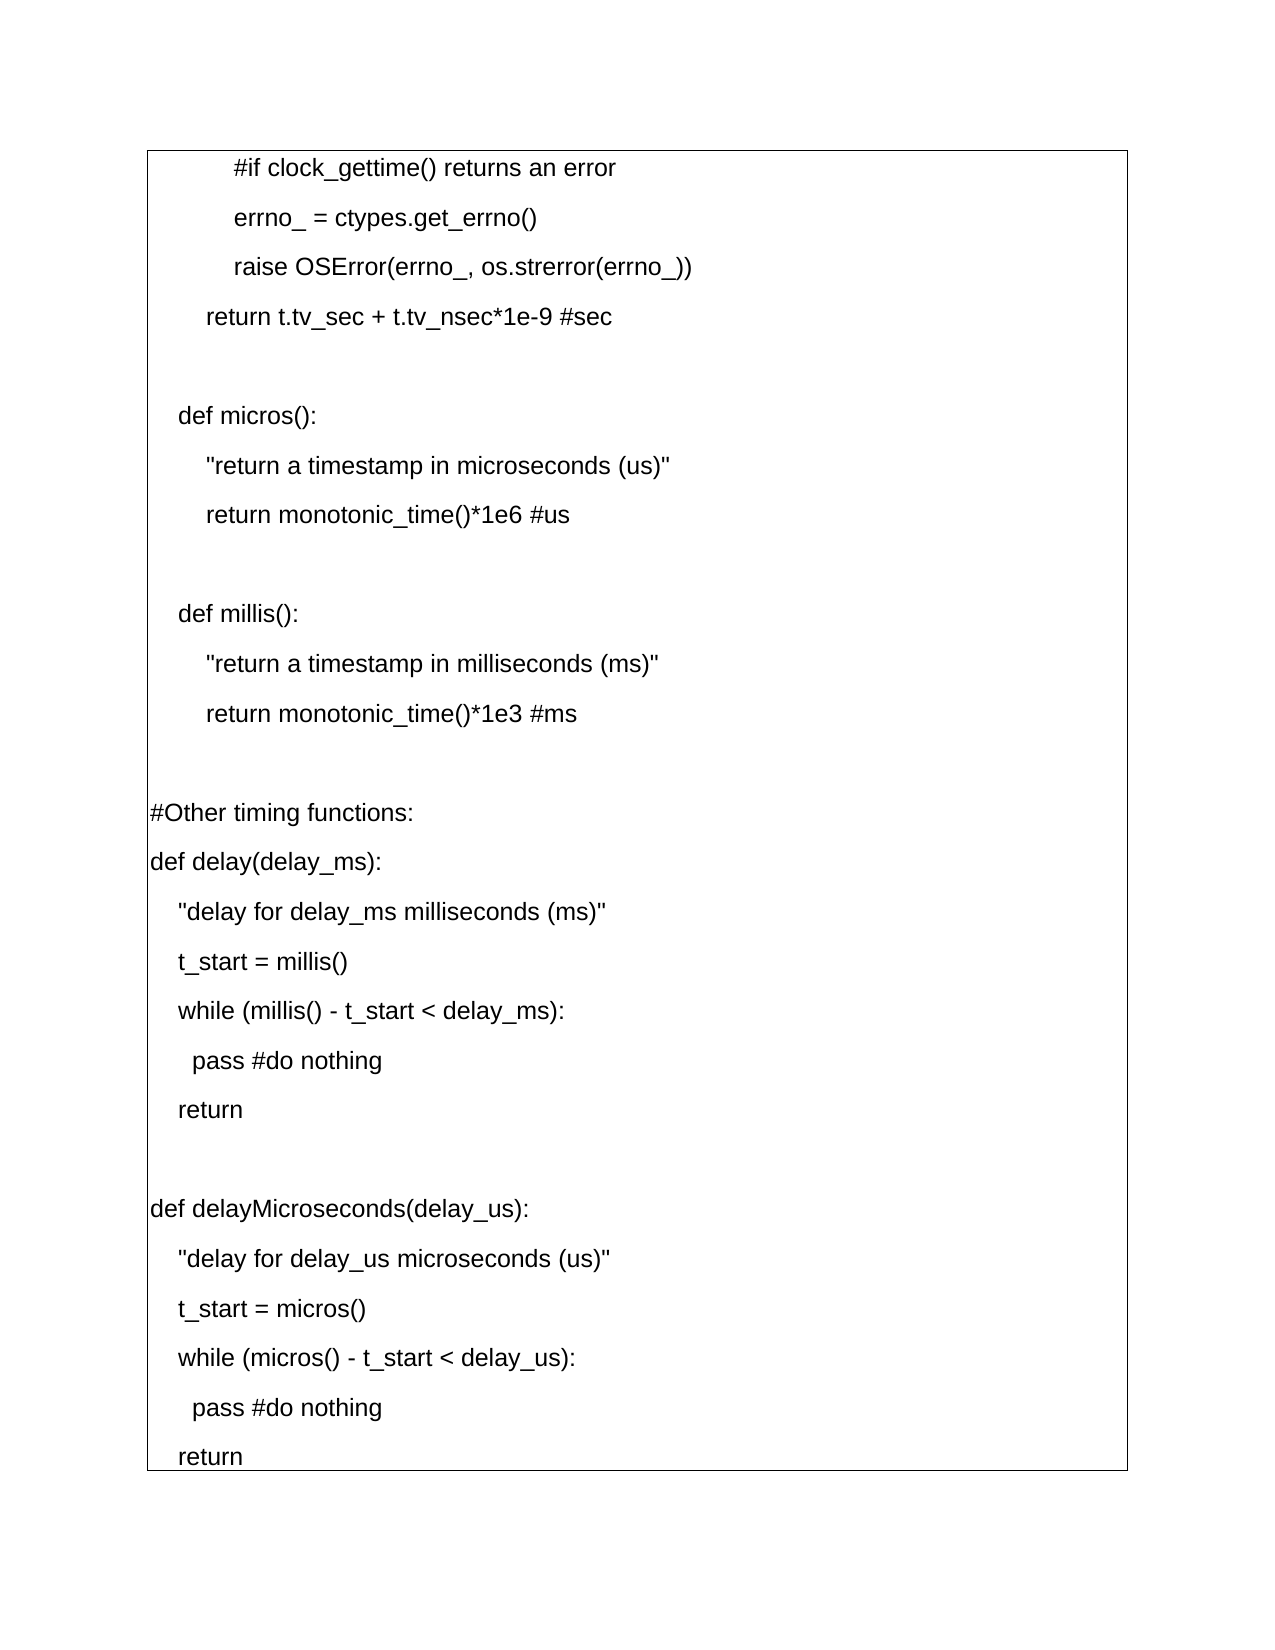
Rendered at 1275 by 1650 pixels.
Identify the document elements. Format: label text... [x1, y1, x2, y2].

text "return a timestamp in microseconds (us)" [148, 447, 1127, 479]
text errno_ = ctypes.get_errno() [148, 199, 1127, 231]
text t_start = millis() [148, 943, 1127, 975]
text pass #do nothing [148, 1389, 1127, 1421]
text #Other timing functions: [148, 794, 1127, 826]
text "return a timestamp in milliseconds (ms)" [148, 646, 1127, 678]
text raise OSError(errno_, os.strerror(errno_)) [148, 249, 1127, 281]
text pass #do nothing [148, 1042, 1127, 1074]
text #if clock_gettime() returns an error [148, 151, 1127, 182]
text return monotonic_time()*1e6 #us [148, 497, 1127, 529]
text while (micros() - t_start < delay_us): [148, 1340, 1127, 1372]
text return t.tv_sec + t.tv_nsec*1e-9 #sec [148, 299, 1127, 331]
text return [148, 1439, 1127, 1470]
text while (millis() - t_start < delay_ms): [148, 993, 1127, 1025]
text return [148, 1092, 1127, 1124]
text "delay for delay_us microseconds (us)" [148, 1241, 1127, 1273]
text "delay for delay_ms milliseconds (ms)" [148, 894, 1127, 926]
text def millis(): [148, 596, 1127, 628]
text def delay(delay_ms): [148, 844, 1127, 876]
text def micros(): [148, 398, 1127, 430]
text t_start = micros() [148, 1290, 1127, 1322]
text def delayMicroseconds(delay_us): [148, 1191, 1127, 1223]
text return monotonic_time()*1e3 #ms [148, 695, 1127, 727]
